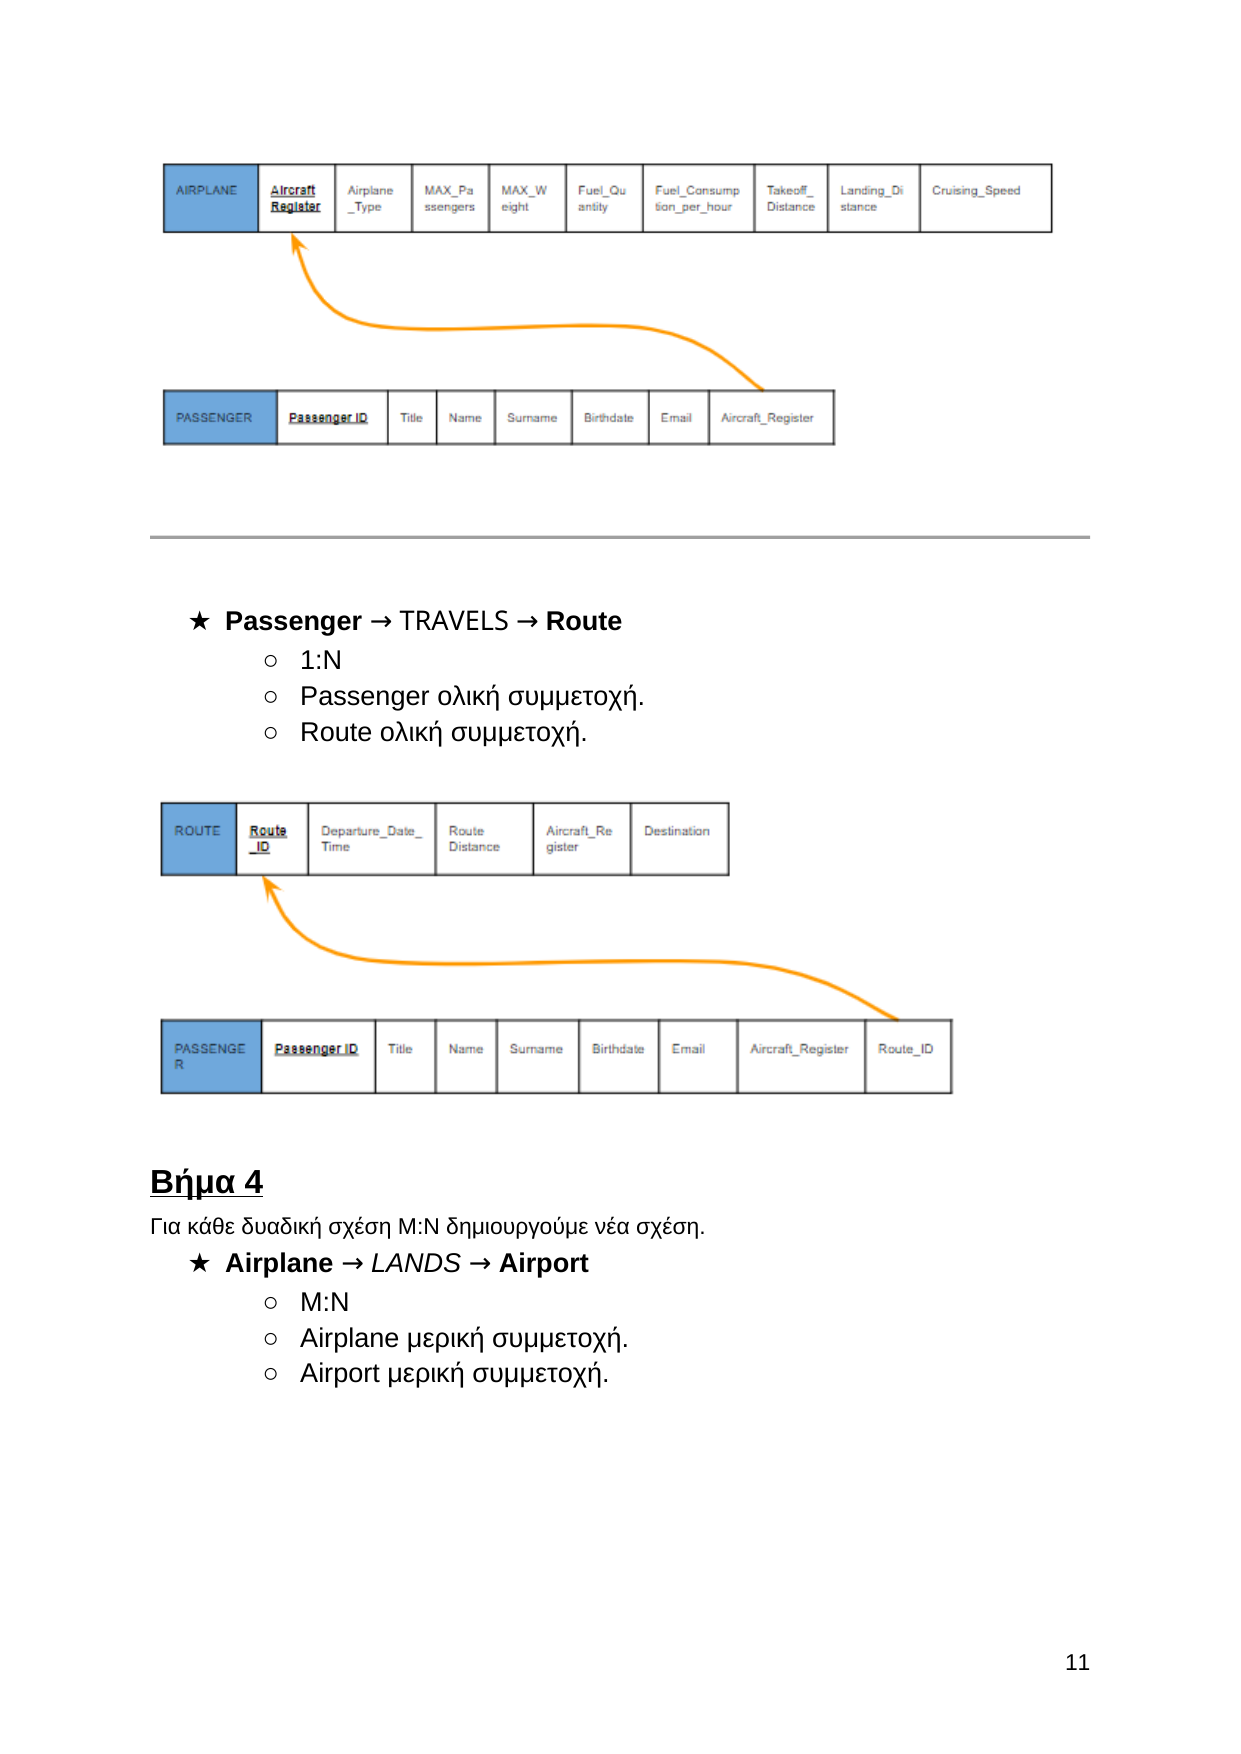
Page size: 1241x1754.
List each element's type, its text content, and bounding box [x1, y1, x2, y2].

text Για κάθε δυαδική σχέση Μ:Ν δημιουργούμε νέα σχέση. [150, 1213, 1090, 1239]
picture [150, 150, 1091, 496]
list Airplane μερική συμμετοχή. [262, 1322, 1090, 1353]
picture [150, 787, 980, 1121]
list Airport μερική συμμετοχή. [262, 1357, 1090, 1389]
list Passenger → TRAVELS → Route [187, 602, 1090, 639]
list Route ολική συμμετοχή. [262, 716, 1090, 747]
list Μ:Ν [262, 1286, 1090, 1317]
list 1:Ν [262, 644, 1090, 675]
list Passenger ολική συμμετοχή. [262, 680, 1090, 711]
list Airplane → LANDS → Airport [187, 1243, 1090, 1280]
subtitle Βήμα 4 [150, 1162, 1090, 1201]
